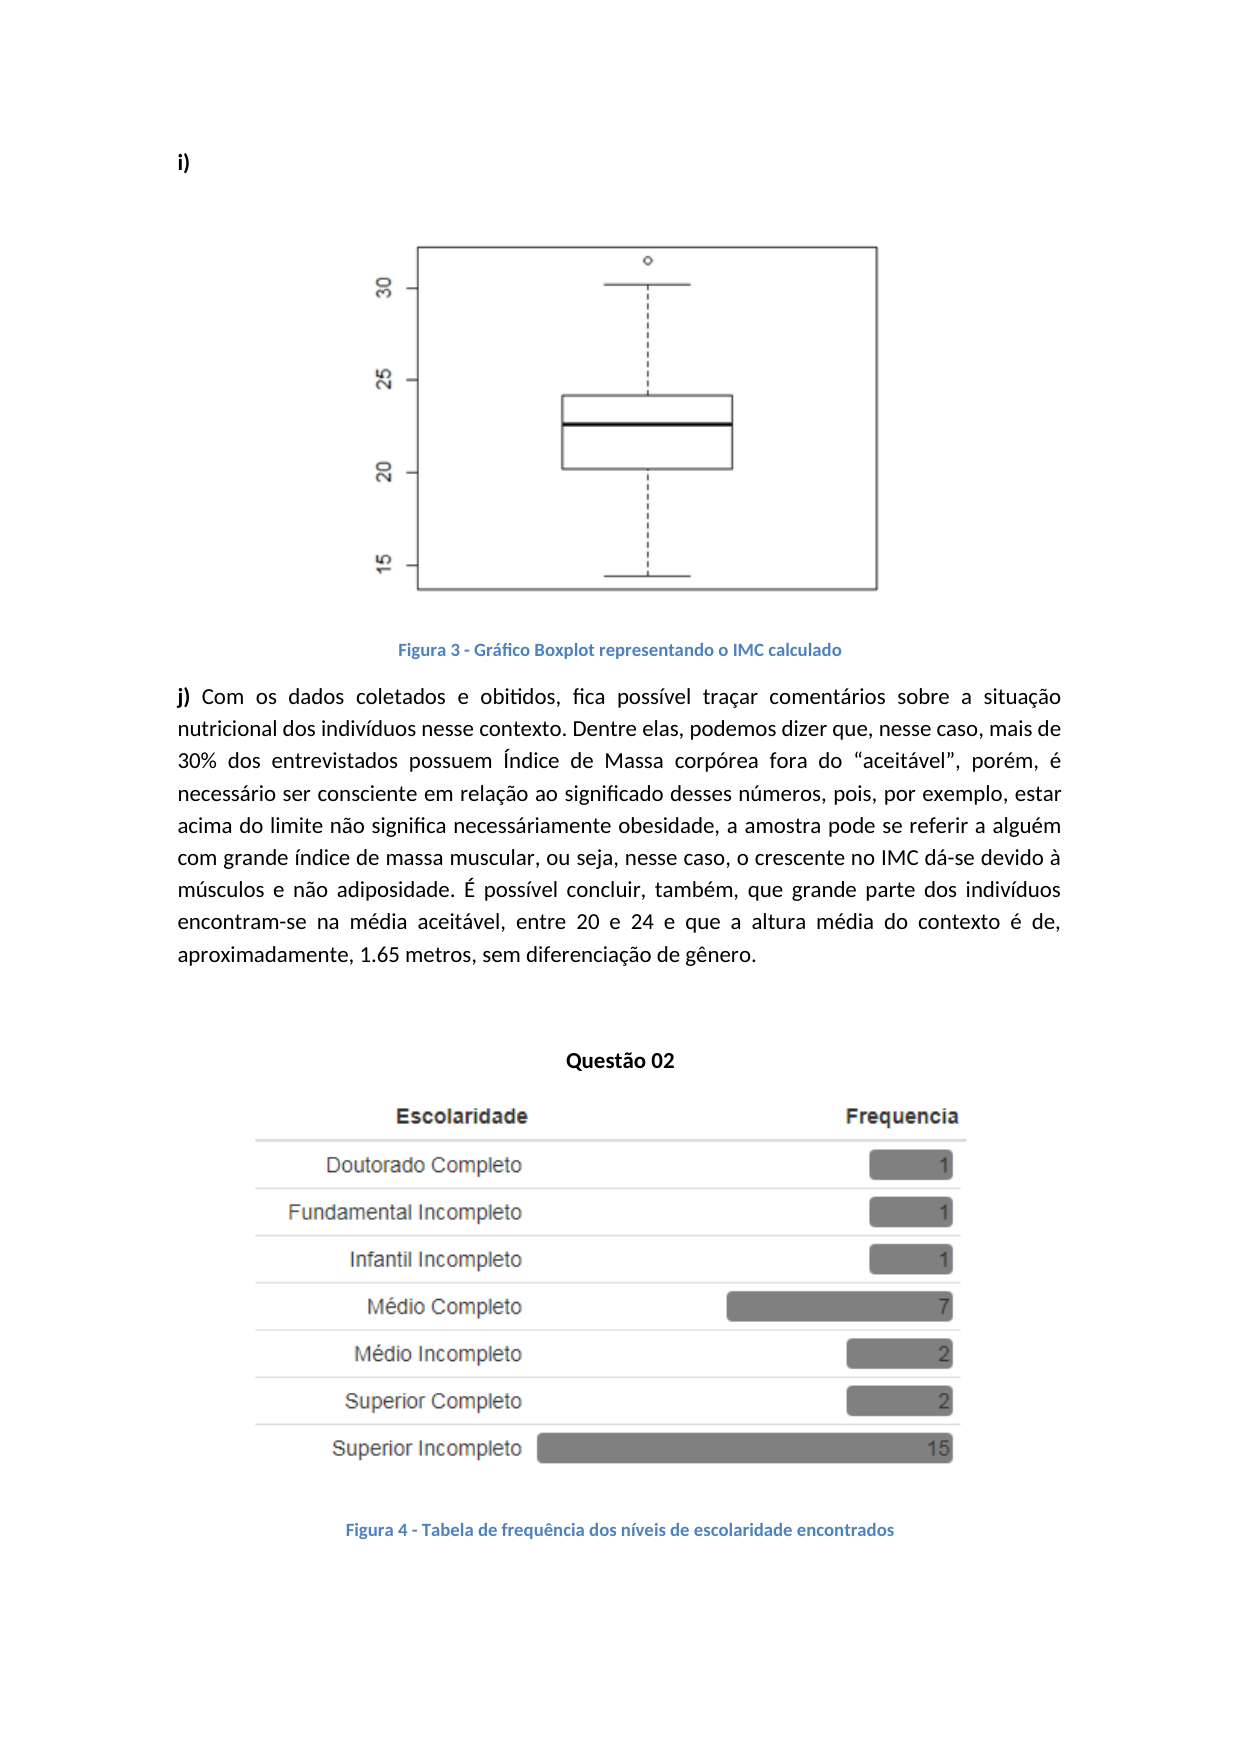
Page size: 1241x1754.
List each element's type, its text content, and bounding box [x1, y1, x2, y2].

text i) [177, 148, 1063, 176]
text Questão 02 [177, 1046, 1063, 1074]
picture [255, 1098, 985, 1494]
picture [347, 200, 893, 618]
text j) Com os dados coletados e obitidos, fica possível traçar comentários sobre a situação nutricional dos indivíduos nesse contexto. Dentre elas, podemos dizer que, nesse caso, mais de 30% dos entrevistados possuem Índice de Massa corpórea fora do “aceitável”, porém, é necessário ser consciente em relação ao significado desses números, pois, por exemplo, estar acima do limite não significa necessáriamente obesidade, a amostra pode se referir a alguém com grande índice de massa muscular, ou seja, nesse caso, o crescente no IMC dá-se devido à músculos e não adiposidade. É possível concluir, também, que grande parte dos indivíduos encontram-se na média aceitável, entre 20 e 24 e que a altura média do contexto é de, aproximadamente, 1.65 metros, sem diferenciação de gênero. [177, 682, 1063, 968]
